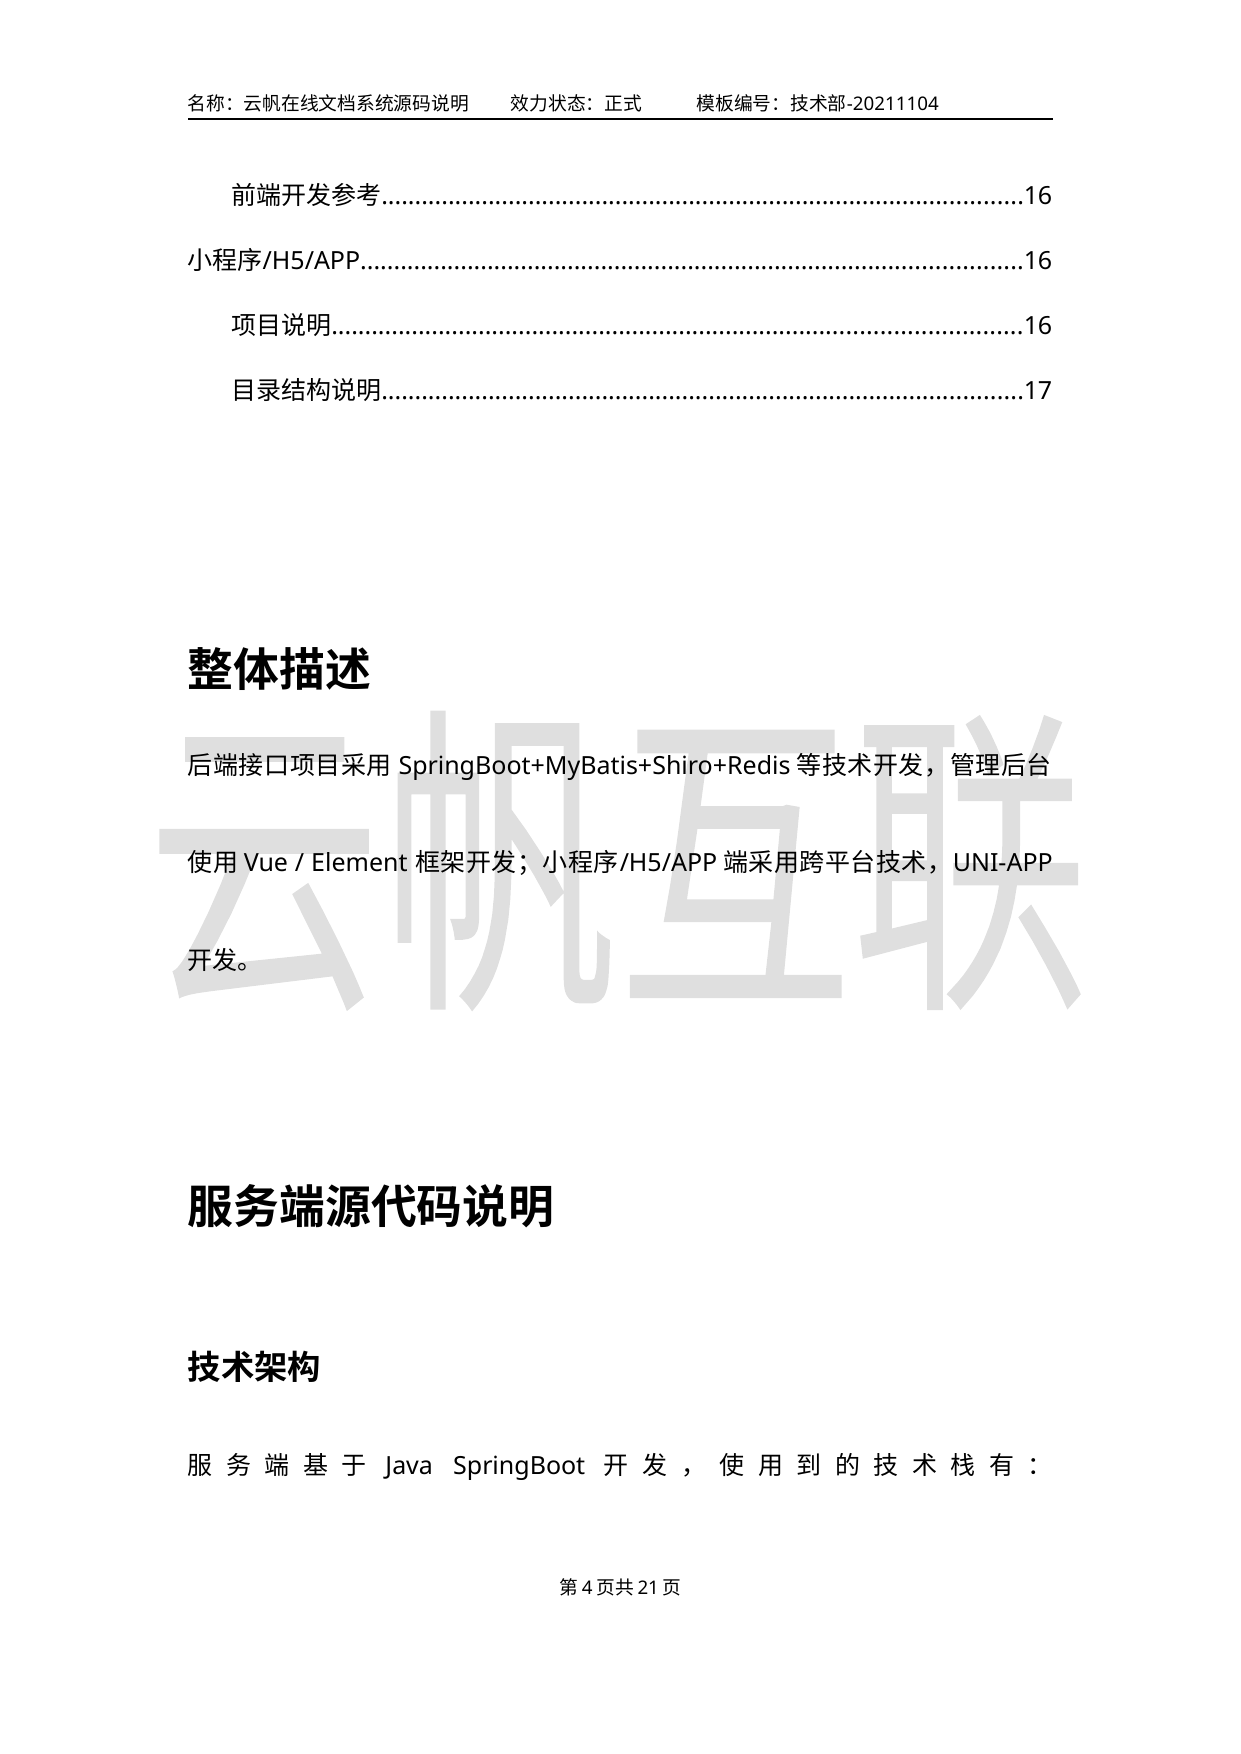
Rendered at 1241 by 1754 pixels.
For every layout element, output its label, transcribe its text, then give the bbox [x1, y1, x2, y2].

subtitle 服务端源代码说明 [187, 1173, 1053, 1238]
text 项目说明 16 [231, 292, 1053, 357]
subtitle 技术架构 [187, 1334, 1053, 1399]
text 后端接口项目采用SpringBoot+MyBatis+Shiro+Redis等技术开发，管理后台使用Vue / Element 框架开发；小程序/H5/APP端采用跨平台技术，UNI-APP开发。 [187, 732, 1053, 992]
text 小程序/H5/APP 16 [187, 227, 1053, 292]
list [187, 1432, 1053, 1497]
text 目录结构说明 17 [231, 357, 1053, 422]
subtitle 整体描述 [187, 636, 1053, 701]
text 前端开发参考 16 [231, 162, 1053, 227]
